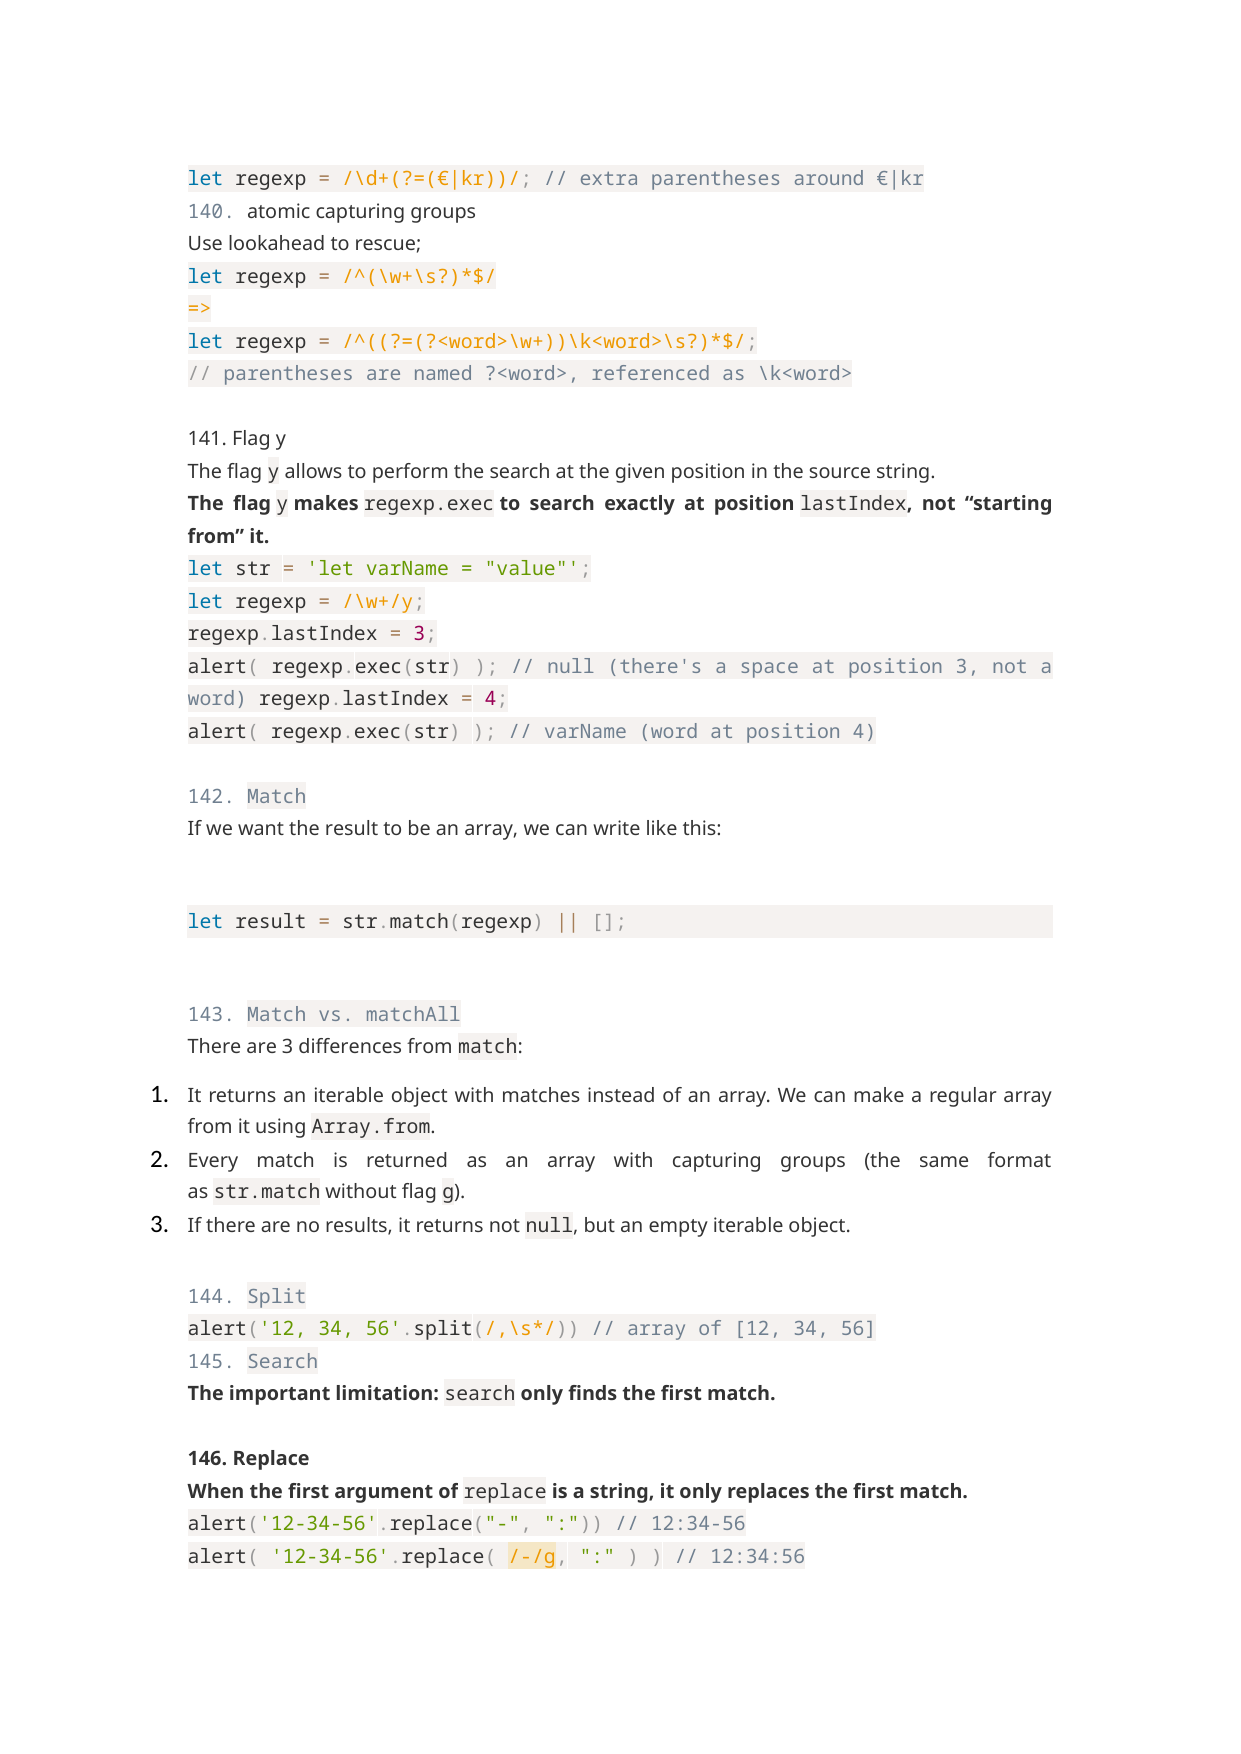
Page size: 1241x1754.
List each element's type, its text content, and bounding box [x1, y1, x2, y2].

text There are 3 differences from match: [187, 1030, 1053, 1063]
list alert( regexp.exec(str) ); // null (there's a space at position 3, not a word) regexp.lastIndex = 4; [187, 649, 1053, 714]
list Match vs. matchAll [187, 998, 1053, 1030]
text If we want the result to be an array, we can write like this: [187, 812, 1053, 844]
list let regexp = /^(\w+\s?)*$/ [187, 259, 1053, 292]
list It returns an iterable object with matches instead of an array. We can make a regular array from it using Array.from. [150, 1078, 1053, 1143]
list Flag y [187, 422, 1053, 454]
list The flag y makes regexp.exec to search exactly at position lastIndex, not “starting from” it. [187, 487, 1053, 552]
text let result = str.match(regexp) || []; [187, 905, 1053, 938]
list alert('12, 34, 56'.split(/,\s*/)) // array of [12, 34, 56] [187, 1312, 1053, 1344]
list let regexp = /^((?=(?<word>\w+))\k<word>\s?)*$/; [187, 324, 1053, 357]
list alert('12-34-56'.replace("-", ":")) // 12:34-56 [187, 1507, 1053, 1539]
list alert( '12-34-56'.replace( /-/g, ":" ) ) // 12:34:56 [187, 1539, 1053, 1572]
list Split [187, 1279, 1053, 1312]
list // parentheses are named ?<word>, referenced as \k<word> [187, 357, 1053, 389]
list Match [187, 779, 1053, 812]
list Every match is returned as an array with capturing groups (the same format as str.match without flag g). [150, 1143, 1053, 1208]
list alert( regexp.exec(str) ); // varName (word at position 4) [187, 714, 1053, 747]
list let regexp = /\d+(?=(€|kr))/; // extra parentheses around €|kr [187, 162, 1053, 194]
list let regexp = /\w+/y; [187, 584, 1053, 617]
list The important limitation: search only finds the first match. [187, 1377, 1053, 1409]
list If there are no results, it returns not null, but an empty iterable object. [150, 1208, 1053, 1240]
list regexp.lastIndex = 3; [187, 617, 1053, 649]
list Use lookahead to rescue; [187, 227, 1053, 259]
list The flag y allows to perform the search at the given position in the source string. [187, 454, 1053, 487]
list Replace [187, 1442, 1053, 1474]
list atomic capturing groups [187, 194, 1053, 227]
list => [187, 292, 1053, 324]
list Search [187, 1344, 1053, 1377]
list When the first argument of replace is a string, it only replaces the first match. [187, 1474, 1053, 1507]
list let str = 'let varName = "value"'; [187, 552, 1053, 584]
